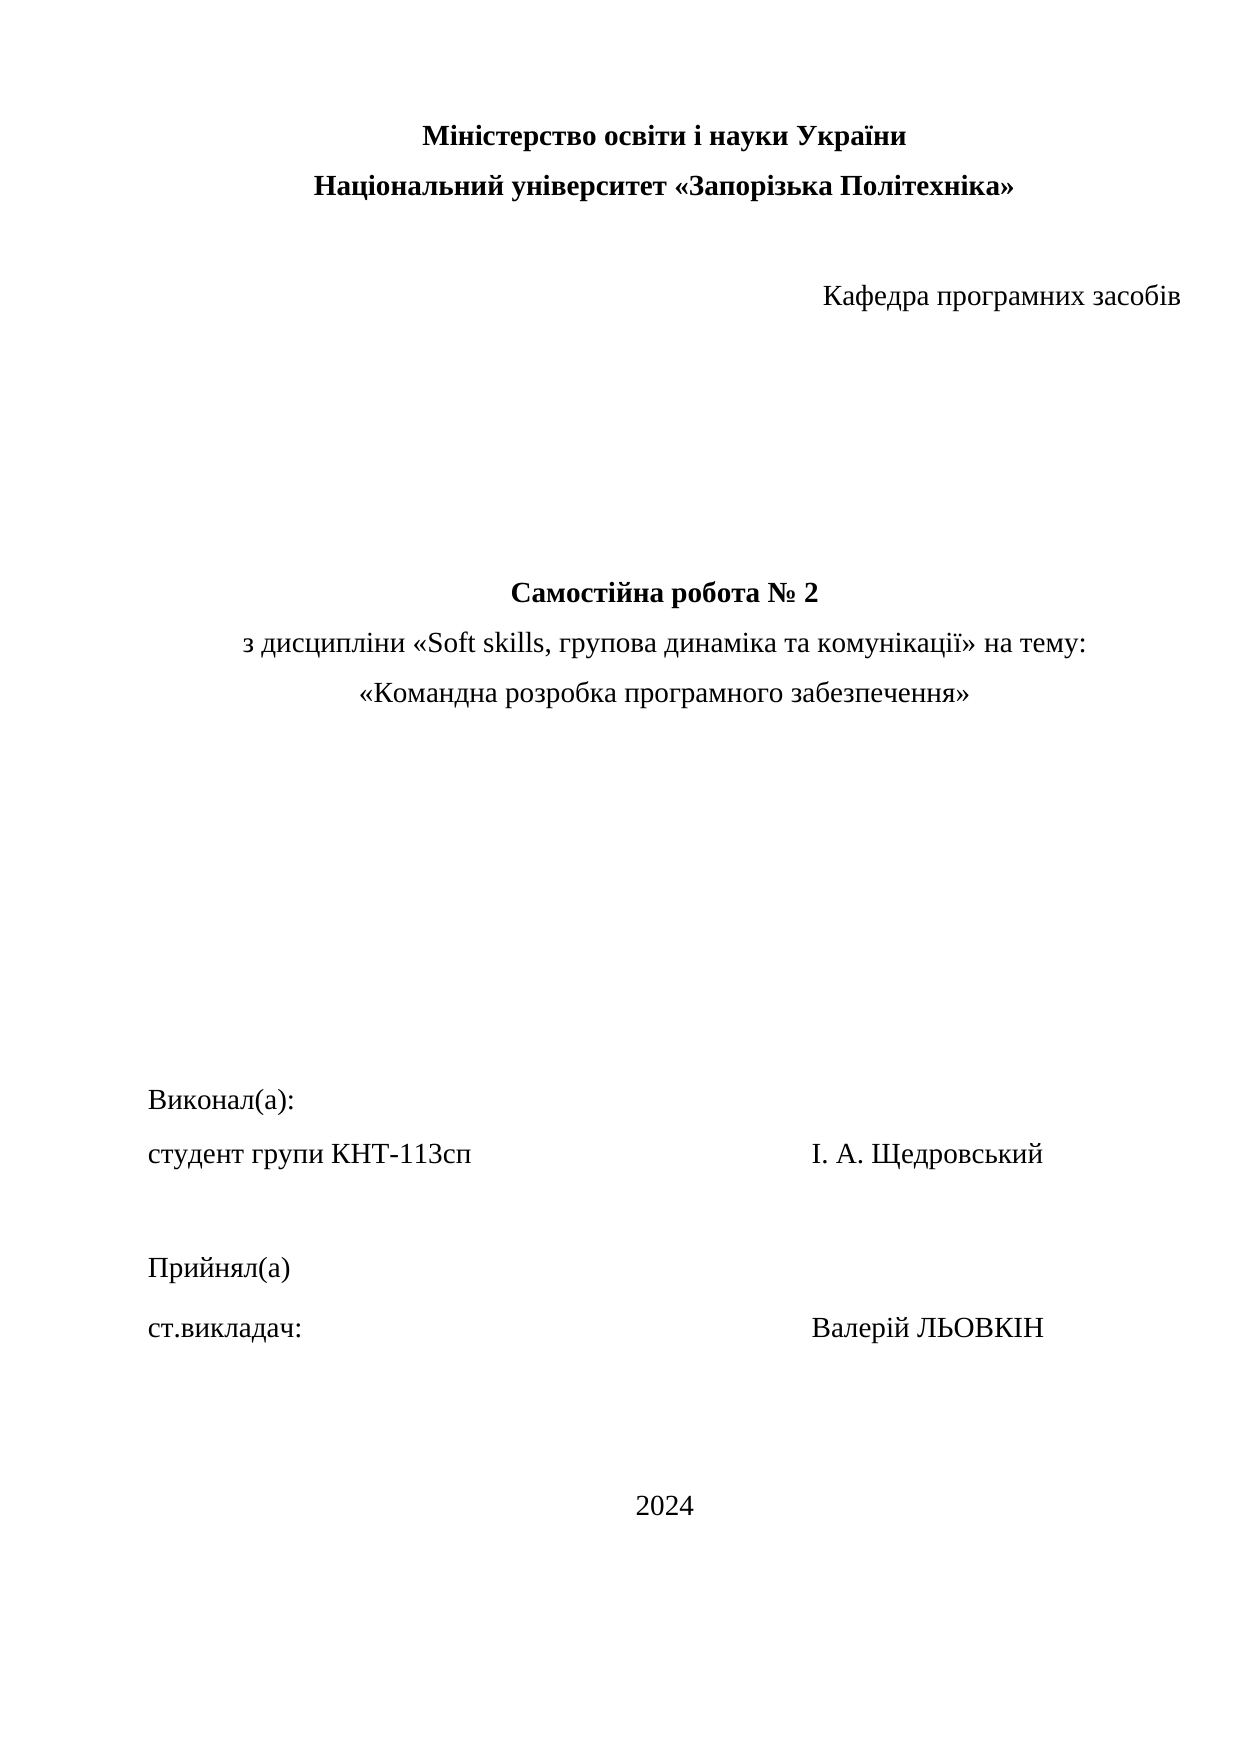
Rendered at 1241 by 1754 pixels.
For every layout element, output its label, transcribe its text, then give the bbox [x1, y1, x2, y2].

text Виконал(а): [148, 1082, 1181, 1116]
text ст.викладач: Валерій ЛЬОВКІН [148, 1310, 1181, 1343]
text Кафедра програмних засобів [148, 278, 1181, 312]
text 2024 [148, 1488, 1181, 1521]
text Самостійна робота № 2 [148, 575, 1181, 608]
text Міністерство освіти і науки України [148, 118, 1181, 152]
text студент групи КНТ-113сп І. А. Щедровський [148, 1137, 1181, 1170]
text Прийнял(а) [148, 1250, 1181, 1284]
text з дисципліни «Soft skills, групова динаміка та комунікації» на тему: [148, 625, 1181, 659]
text «Командна розробка програмного забезпечення» [148, 676, 1181, 709]
text Національний університет «Запорізька Політехніка» [148, 168, 1181, 202]
